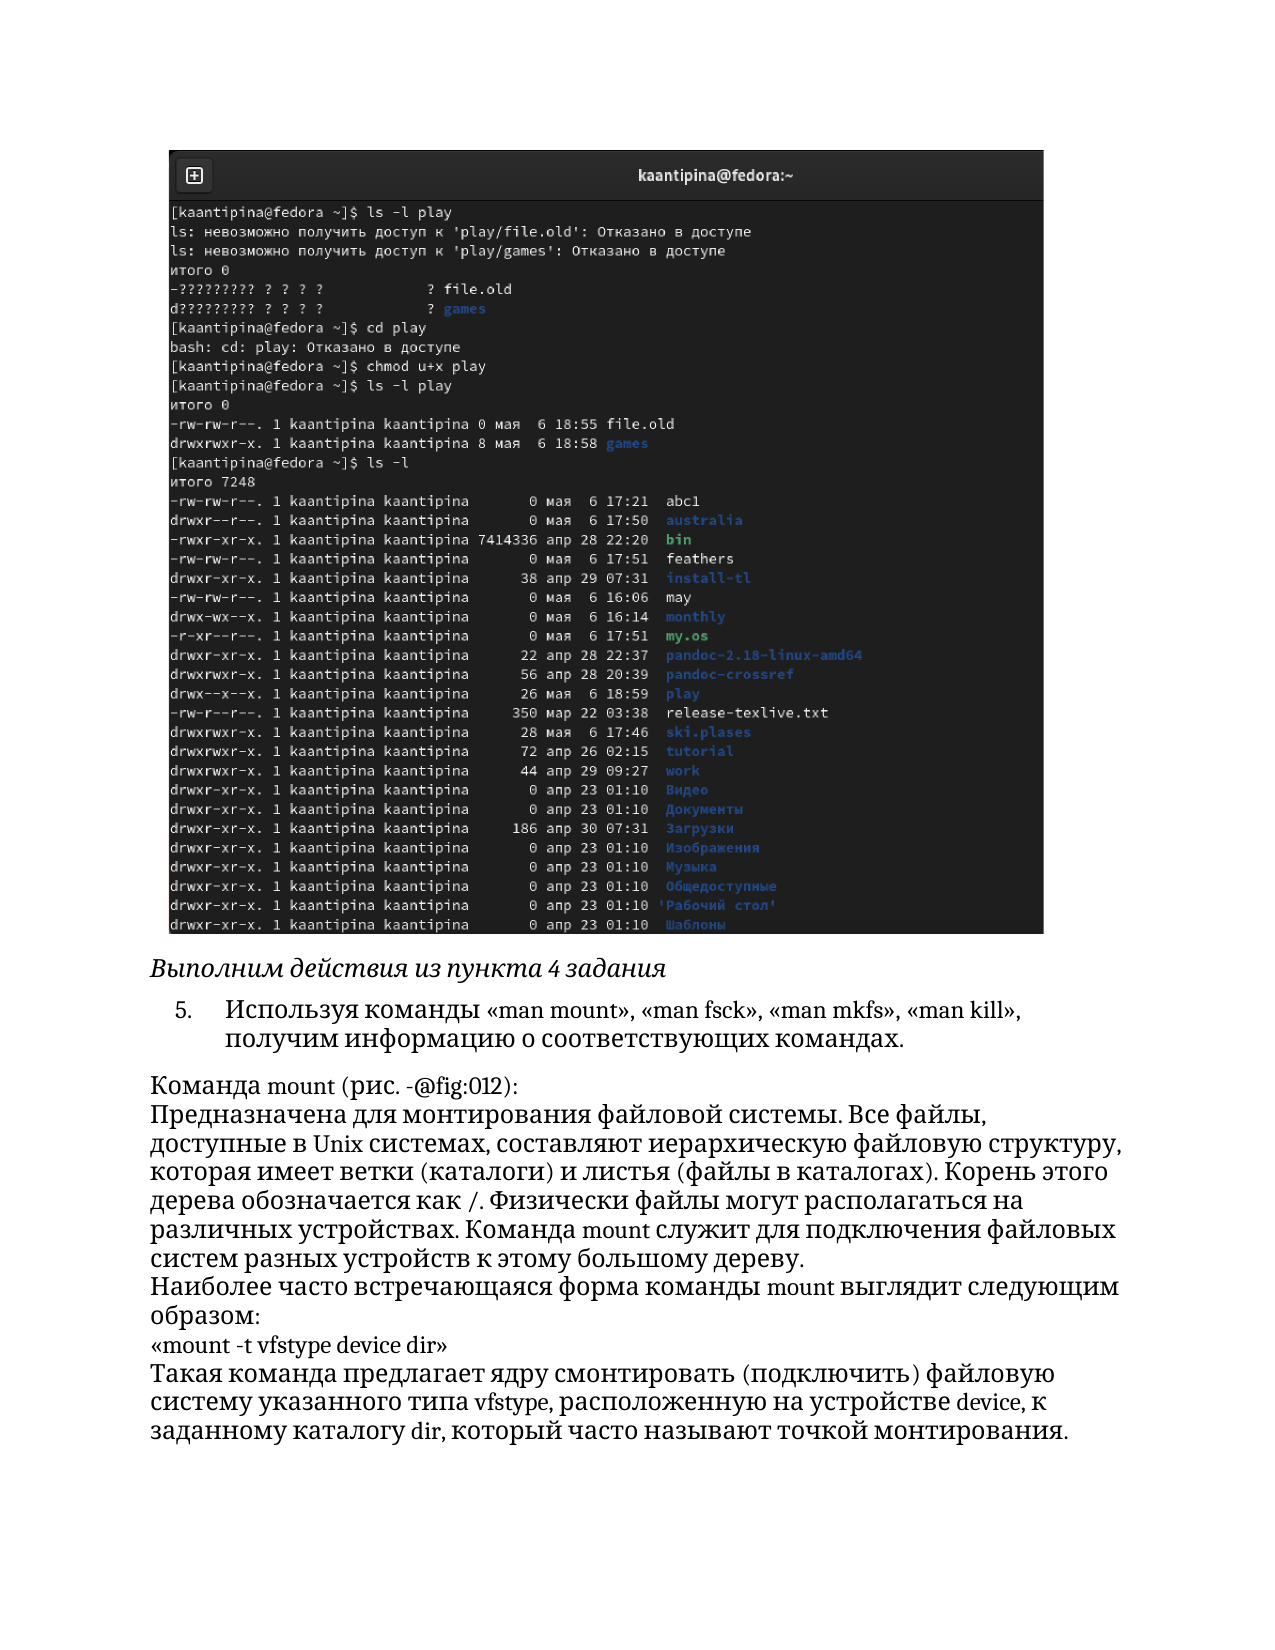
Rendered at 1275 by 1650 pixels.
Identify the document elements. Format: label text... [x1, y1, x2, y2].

text Выполним действия из пункта 4 задания [150, 954, 1125, 983]
picture [168, 150, 1044, 934]
text Команда mount (рис. -@fig:012): Предназначена для монтирования файловой системы. Все файлы, доступные в Unix системах, составляют иерархическую файловую структуру, которая имеет ветки (каталоги) и листья (файлы в каталогах). Корень этого дерева обозначается как /. Физически файлы могут располагаться на различных устройствах. Команда mount служит для подключения файловых систем разных устройств к этому большому дереву. Наиболее часто встречающаяся форма команды mount выглядит следующим образом: «mount -t vfstype device dir» Такая команда предлагает ядру смонтировать (подключить) файловую систему указанного типа vfstype, расположенную на устройстве device, к заданному каталогу dir, который часто называют точкой монтирования. [150, 1072, 1125, 1446]
list Используя команды «man mount», «man fsck», «man mkfs», «man kill», получим информацию о соответствующих командах. [175, 996, 1125, 1053]
